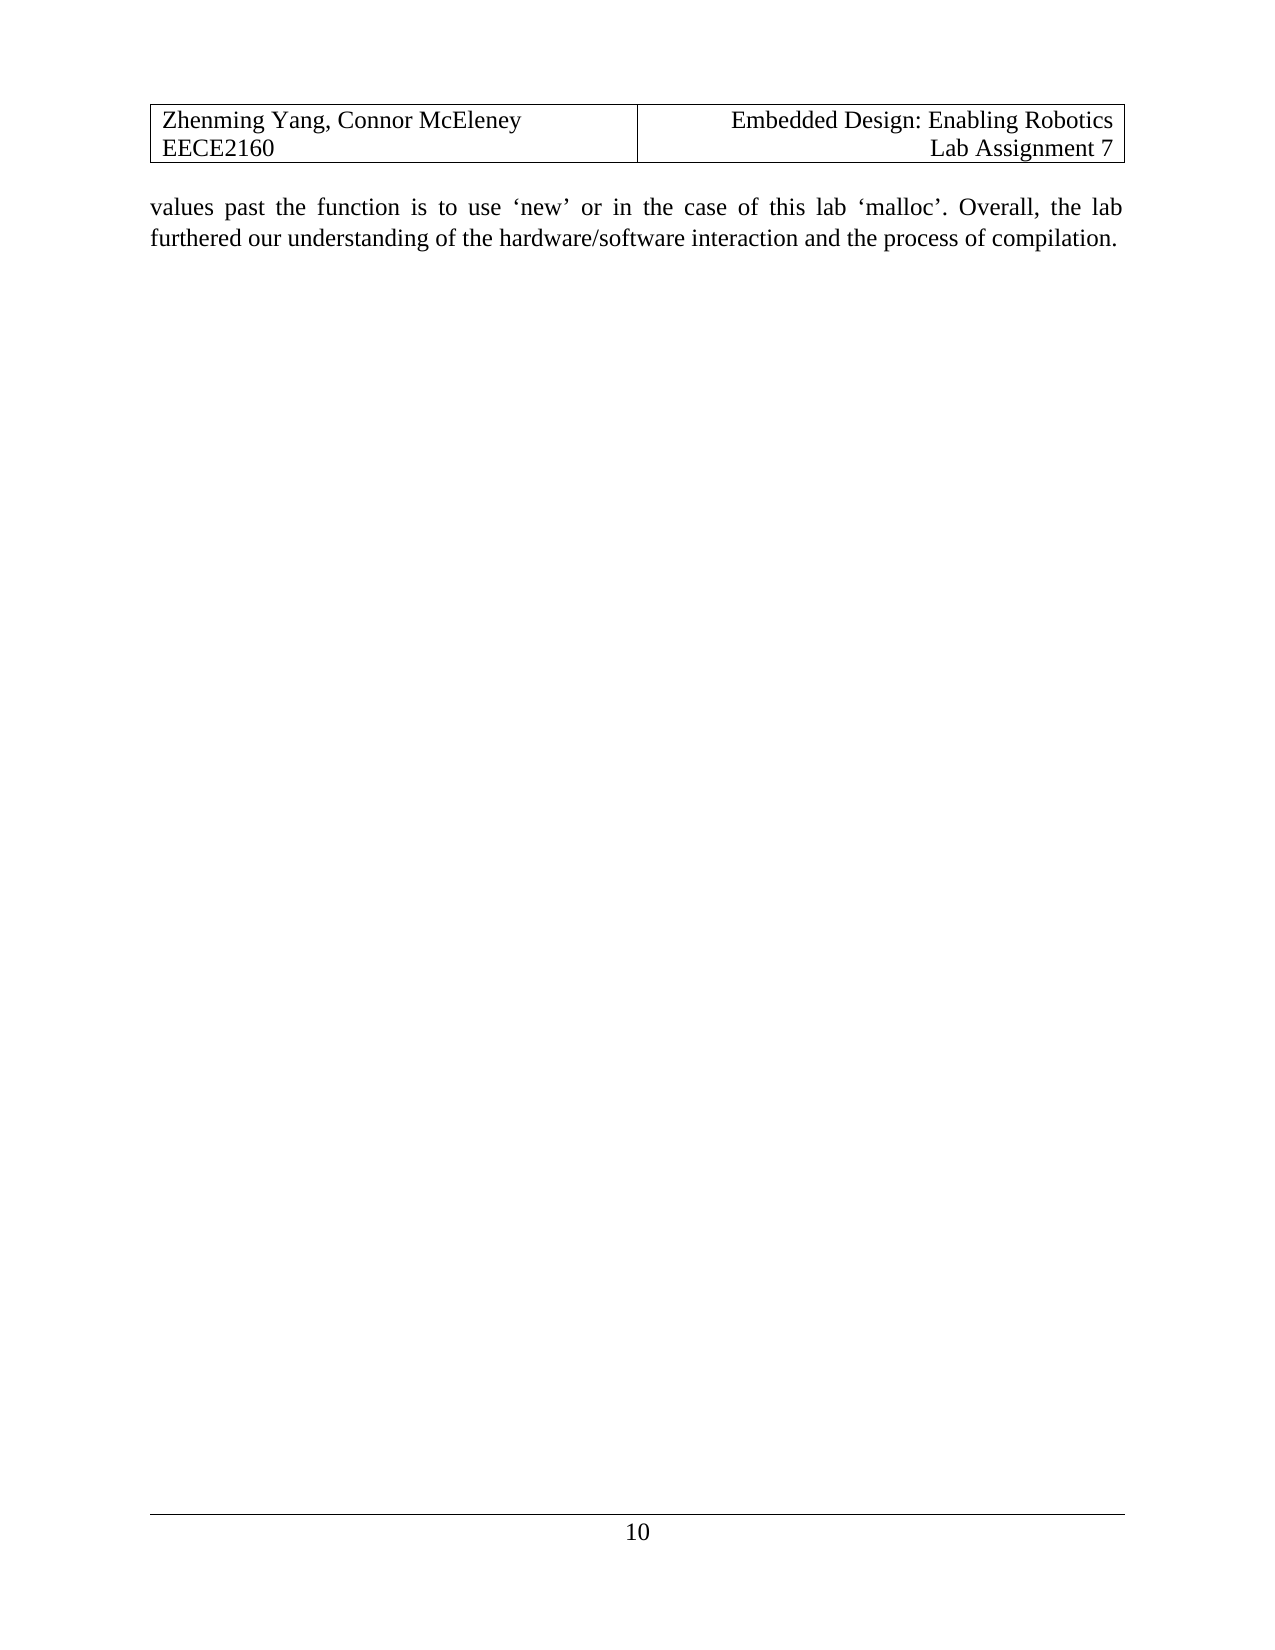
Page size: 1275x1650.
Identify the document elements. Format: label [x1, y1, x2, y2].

text [150, 192, 1125, 252]
